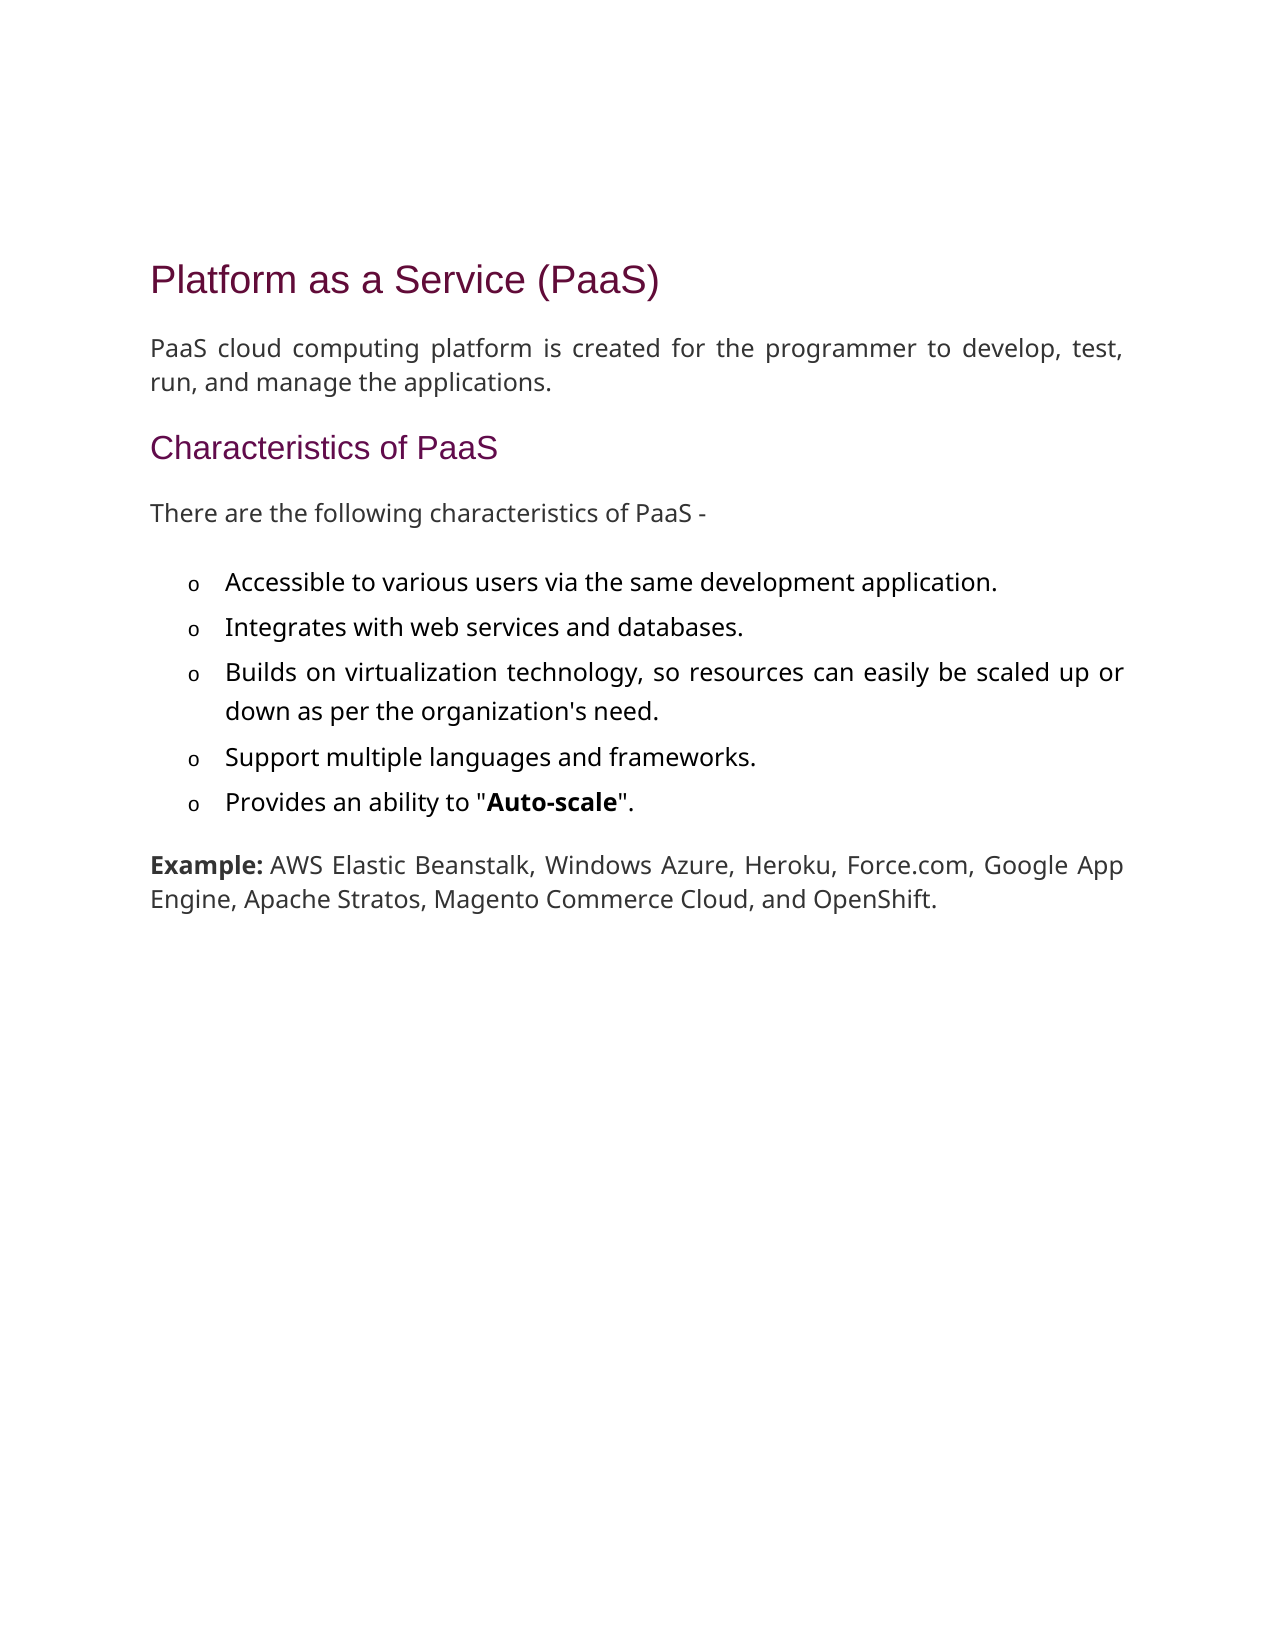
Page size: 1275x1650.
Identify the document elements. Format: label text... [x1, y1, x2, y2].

text Platform as a Service (PaaS) [150, 256, 1125, 302]
text There are the following characteristics of PaaS - [150, 496, 1125, 530]
text Example: AWS Elastic Beanstalk, Windows Azure, Heroku, Force.com, Google App Engine, Apache Stratos, Magento Commerce Cloud, and OpenShift. [150, 848, 1125, 916]
list Builds on virtualization technology, so resources can easily be scaled up or down as per the organization's need. [187, 650, 1125, 728]
list Accessible to various users via the same development application. [187, 559, 1125, 598]
list Support multiple languages and frameworks. [187, 734, 1125, 773]
list Integrates with web services and databases. [187, 604, 1125, 643]
list Provides an ability to "Auto-scale". [187, 779, 1125, 818]
text PaaS cloud computing platform is created for the programmer to develop, test, run, and manage the applications. [150, 331, 1125, 399]
text Characteristics of PaaS [150, 428, 1125, 467]
